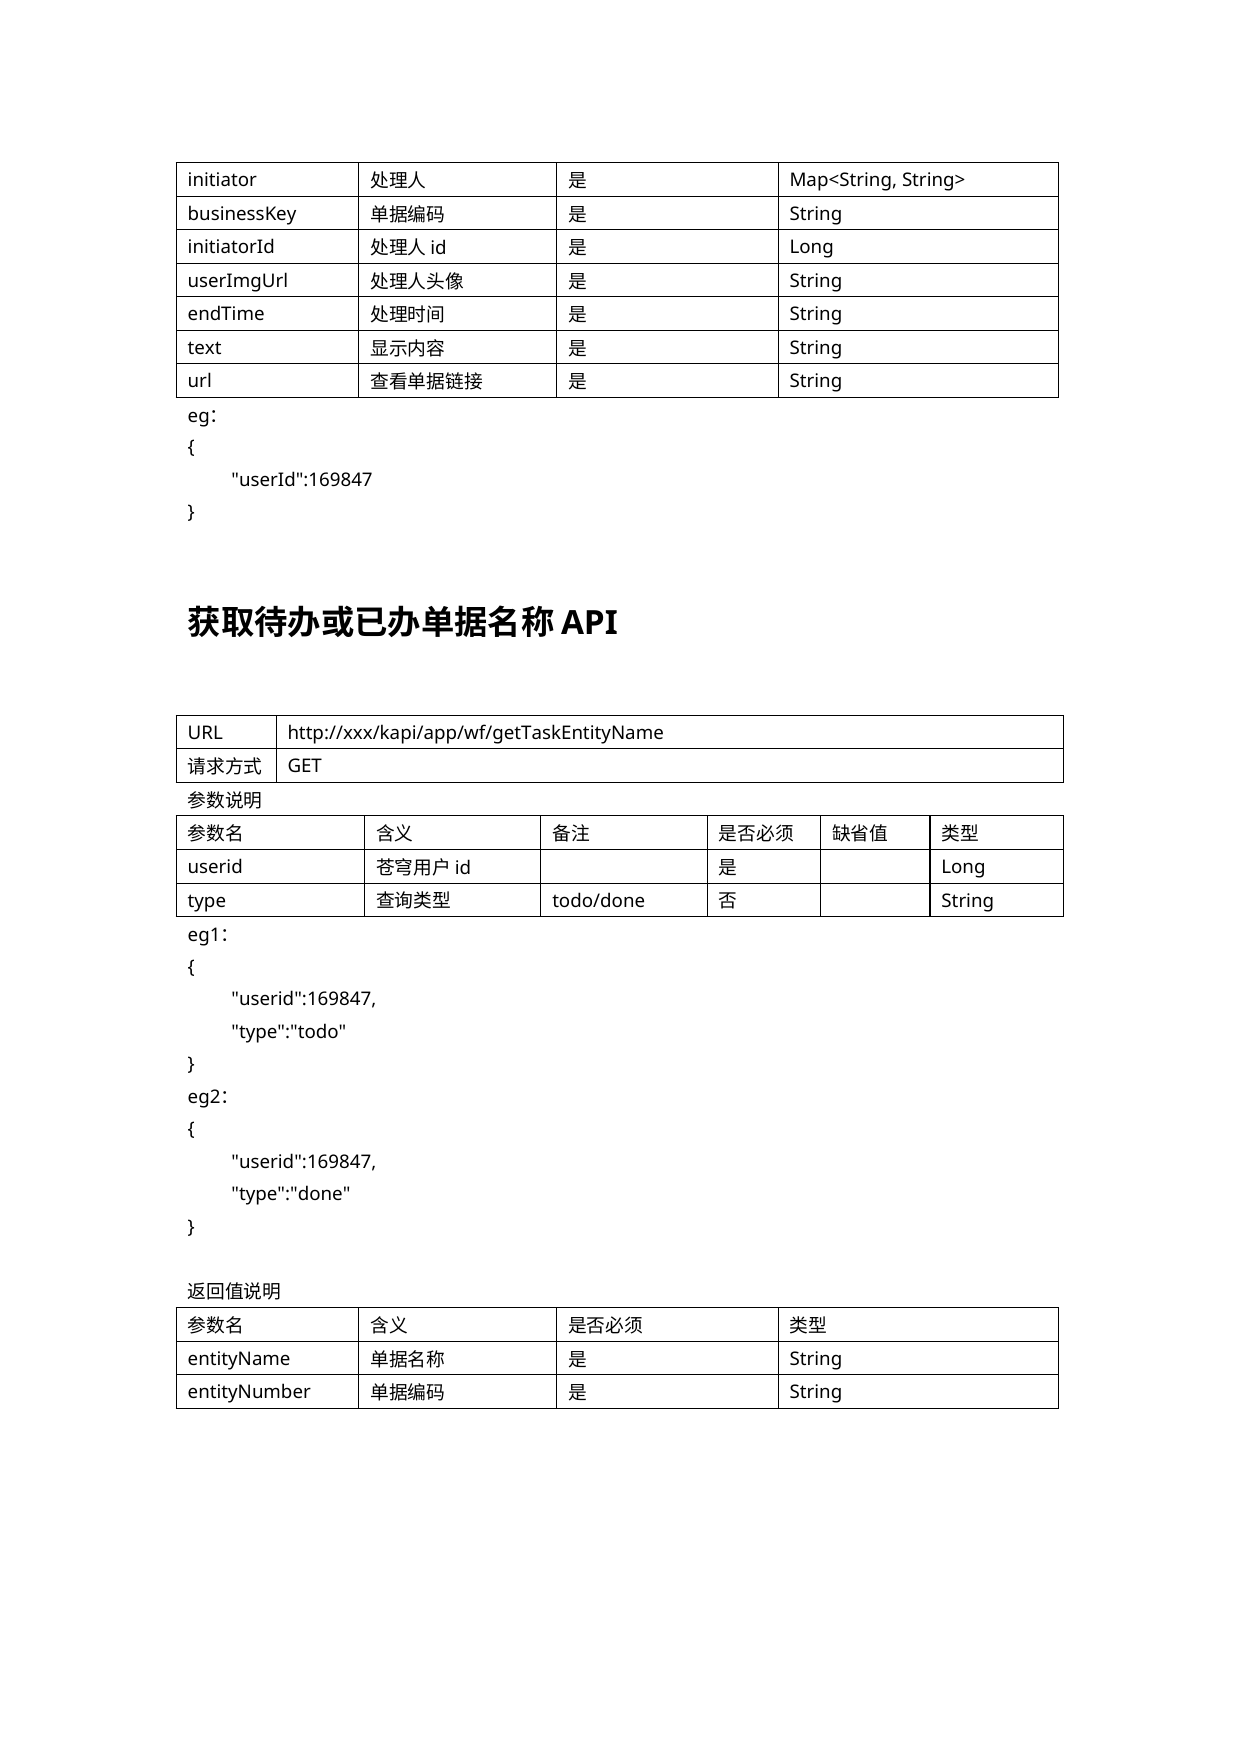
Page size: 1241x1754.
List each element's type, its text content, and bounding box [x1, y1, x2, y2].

table_cell Long [779, 230, 1058, 263]
table_header 是否必须 [708, 816, 820, 849]
table_cell entityName [177, 1342, 358, 1374]
table_cell 是 [708, 850, 820, 882]
table_cell endTime [177, 297, 358, 330]
text { [187, 949, 1053, 982]
table_cell GET [277, 749, 1063, 782]
table_cell String [779, 364, 1058, 397]
table_header 备注 [541, 816, 707, 849]
text "type":"todo" [187, 1014, 1053, 1047]
table_header 含义 [359, 1308, 556, 1341]
table_cell entityNumber [177, 1375, 358, 1408]
table_cell 是 [557, 297, 778, 330]
table_cell 是 [557, 331, 778, 363]
text "userid":169847, [187, 1144, 1053, 1177]
text eg1： [187, 917, 1053, 949]
table_cell 显示内容 [359, 331, 556, 363]
table_header 参数名 [177, 1308, 358, 1341]
text "type":"done" [187, 1177, 1053, 1209]
text } [187, 1047, 1053, 1079]
table_cell [821, 884, 929, 916]
table_cell [821, 850, 929, 882]
table_header 含义 [365, 816, 540, 849]
table_cell 处理人 [359, 163, 556, 196]
table_cell type [177, 884, 364, 916]
table_cell 单据编码 [359, 197, 556, 229]
table_cell businessKey [177, 197, 358, 229]
table_cell 否 [708, 884, 820, 916]
table_cell String [779, 264, 1058, 296]
table_cell 是 [557, 264, 778, 296]
table_cell 苍穹用户id [365, 850, 540, 882]
table_cell todo/done [541, 884, 707, 916]
text { [187, 1112, 1053, 1144]
table_cell 处理人id [359, 230, 556, 263]
table_cell String [779, 197, 1058, 229]
table_cell 请求方式 [177, 749, 276, 782]
table_cell url [177, 364, 358, 397]
table_cell String [931, 884, 1063, 916]
text "userId":169847 [187, 463, 1053, 495]
table_cell 查看单据链接 [359, 364, 556, 397]
table_cell 是 [557, 364, 778, 397]
text { [187, 430, 1053, 463]
table_header 类型 [779, 1308, 1058, 1341]
table_cell 单据编码 [359, 1375, 556, 1408]
table_cell 是 [557, 163, 778, 196]
subtitle 获取待办或已办单据名称API [187, 587, 1053, 652]
table_cell 单据名称 [359, 1342, 556, 1374]
table_header 类型 [931, 816, 1063, 849]
table_cell String [779, 1375, 1058, 1408]
table_cell [541, 850, 707, 882]
table_cell 是 [557, 197, 778, 229]
table_header URL [177, 716, 276, 748]
table_cell text [177, 331, 358, 363]
text } [187, 495, 1053, 528]
table_cell 是 [557, 230, 778, 263]
table_cell initiatorId [177, 230, 358, 263]
table_cell userImgUrl [177, 264, 358, 296]
table_cell Long [931, 850, 1063, 882]
table_header 参数名 [177, 816, 364, 849]
text 参数说明 [187, 783, 1053, 815]
table_cell 查询类型 [365, 884, 540, 916]
table_cell String [779, 1342, 1058, 1374]
table_cell String [779, 331, 1058, 363]
table_header http://xxx/kapi/app/wf/getTaskEntityName [277, 716, 1063, 748]
text "userid":169847, [187, 982, 1053, 1014]
table_cell initiator [177, 163, 358, 196]
table_cell String [779, 297, 1058, 330]
table_header 缺省值 [821, 816, 929, 849]
table_cell 是 [557, 1375, 778, 1408]
table_cell Map<String, String> [779, 163, 1058, 196]
text eg： [187, 398, 1053, 430]
table_header 是否必须 [557, 1308, 778, 1341]
text 返回值说明 [187, 1274, 1053, 1307]
table_cell 处理人头像 [359, 264, 556, 296]
text eg2： [187, 1079, 1053, 1112]
table_cell 处理时间 [359, 297, 556, 330]
text } [187, 1209, 1053, 1242]
table_cell userid [177, 850, 364, 882]
table_cell 是 [557, 1342, 778, 1374]
